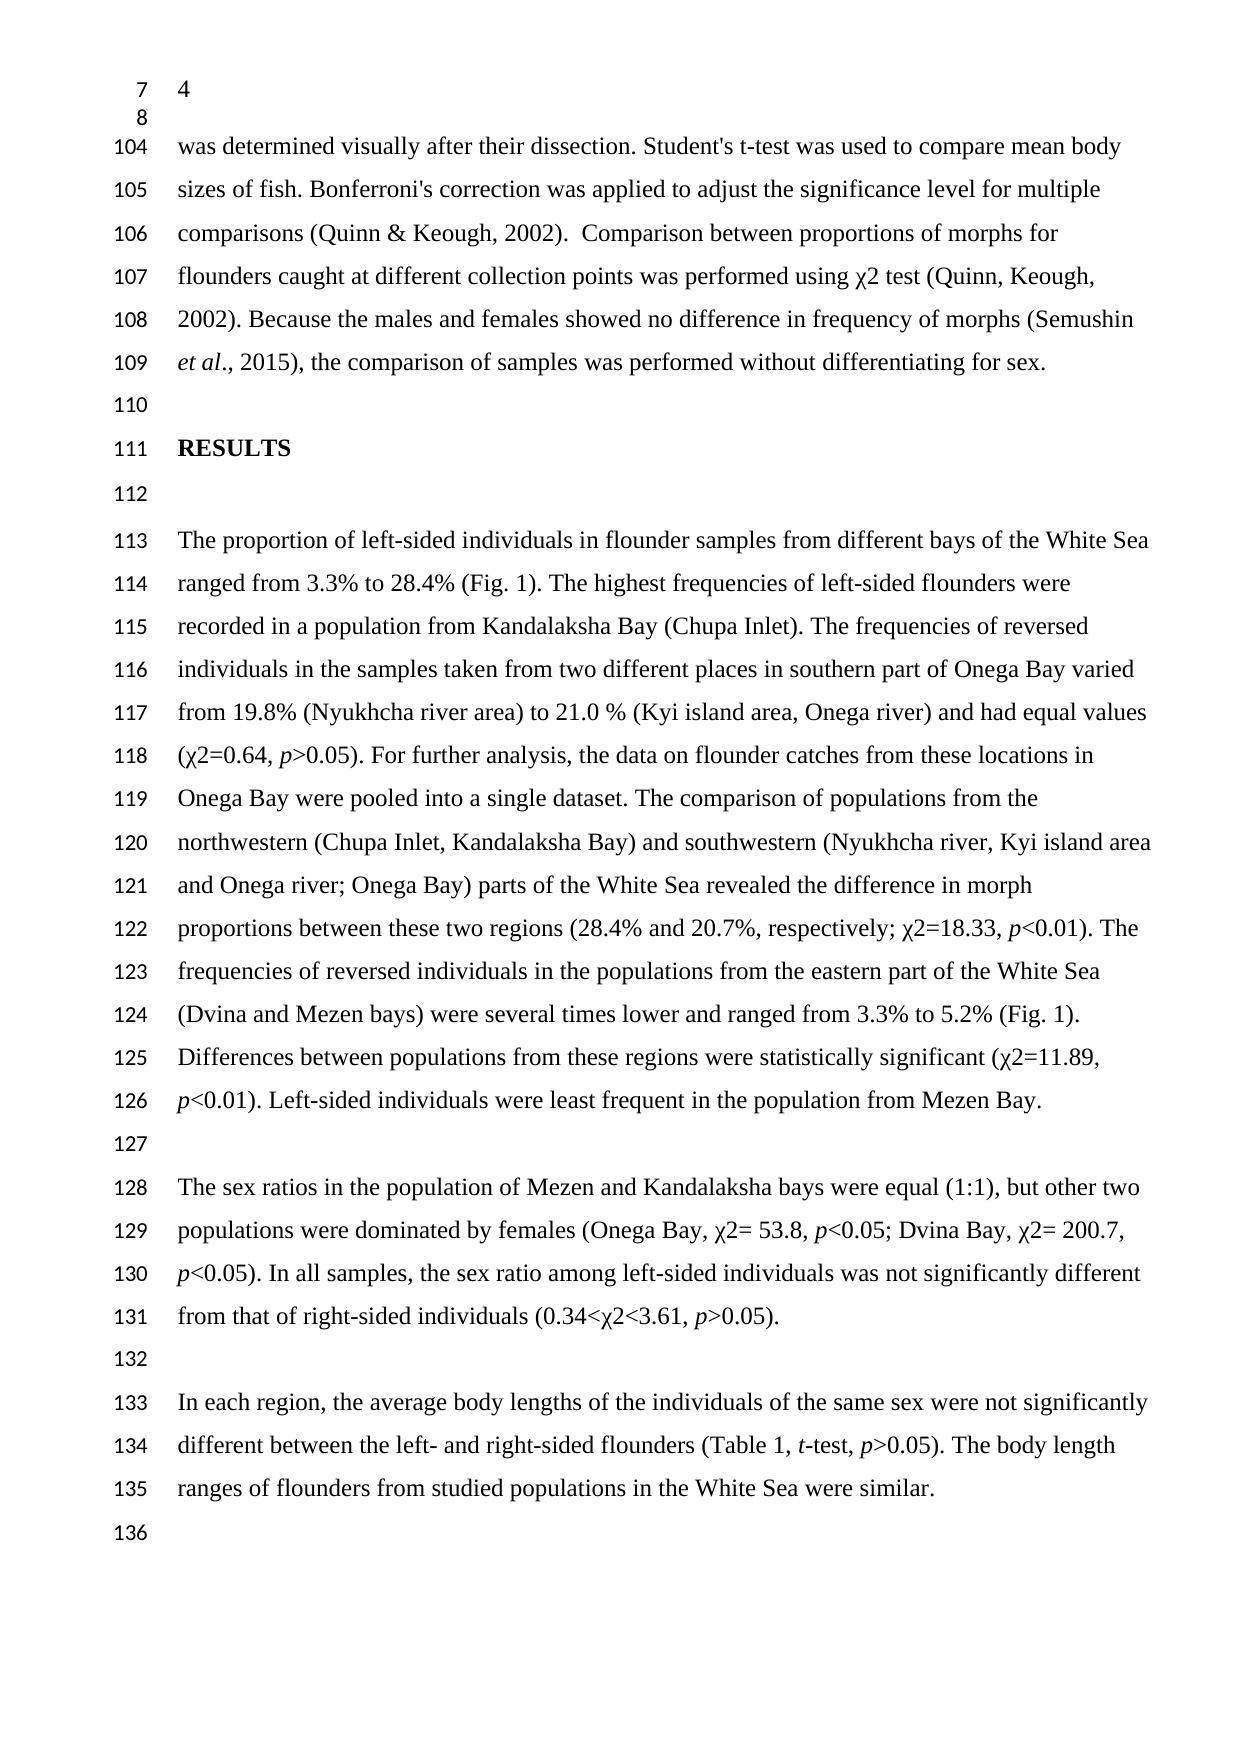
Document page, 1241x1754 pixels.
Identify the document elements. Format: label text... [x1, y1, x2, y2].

text RESULTS [177, 433, 1152, 462]
text The proportion of left-sided individuals in flounder samples from different bays of the White Sea ranged from 3.3% to 28.4% (Fig. 1). The highest frequencies of left-sided flounders were recorded in a population from Kandalaksha Bay (Chupa Inlet). The frequencies of reversed individuals in the samples taken from two different places in southern part of Onega Bay varied from 19.8% (Nyukhcha river area) to 21.0 % (Kyi island area, Onega river) and had equal values (χ2=0.64, р>0.05). For further analysis, the data on flounder catches from these locations in Onega Bay were pooled into a single dataset. The comparison of populations from the northwestern (Chupa Inlet, Kandalaksha Bay) and southwestern (Nyukhcha river, Kyi island area and Onega river; Onega Bay) parts of the White Sea revealed the difference in morph proportions between these two regions (28.4% and 20.7%, respectively; χ2=18.33, р<0.01). The frequencies of reversed individuals in the populations from the eastern part of the White Sea (Dvina and Mezen bays) were several times lower and ranged from 3.3% to 5.2% (Fig. 1). Differences between populations from these regions were statistically significant (χ2=11.89, р<0.01). Left-sided individuals were least frequent in the population from Mezen Bay. [177, 525, 1152, 1114]
text In each region, the average body lengths of the individuals of the same sex were not significantly different between the left- and right-sided flounders (Table 1, t-test, p>0.05). The body length ranges of flounders from studied populations in the White Sea were similar. [177, 1387, 1152, 1502]
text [177, 131, 1152, 376]
text The sex ratios in the population of Mezen and Kandalaksha bays were equal (1:1), but other two populations were dominated by females (Onega Bay, χ2= 53.8, p<0.05; Dvina Bay, χ2= 200.7, p<0.05). In all samples, the sex ratio among left-sided individuals was not significantly different from that of right-sided individuals (0.34<χ2<3.61, р>0.05). [177, 1172, 1152, 1330]
